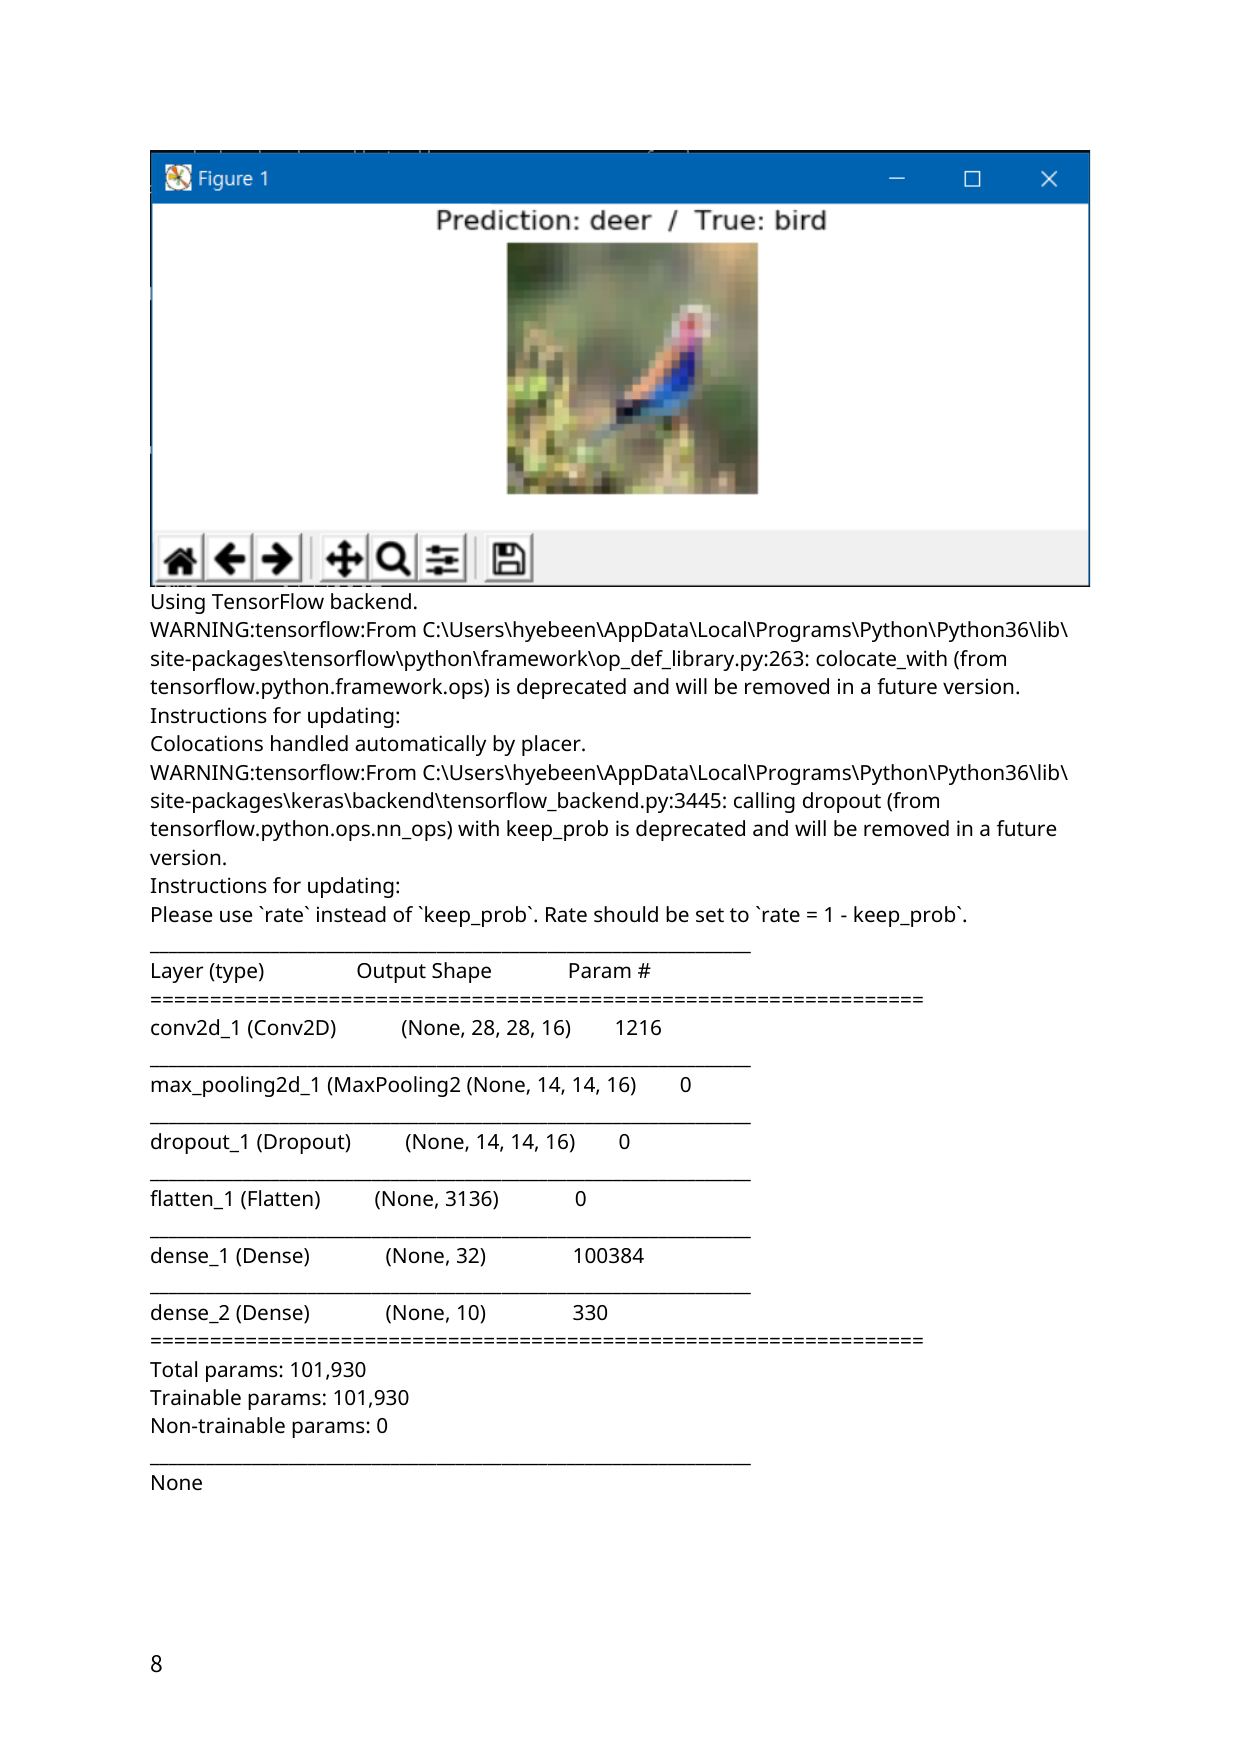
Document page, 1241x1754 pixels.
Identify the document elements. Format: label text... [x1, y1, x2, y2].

text Instructions for updating: [150, 701, 1090, 729]
text ================================================================= [150, 1326, 1090, 1355]
text max_pooling2d_1 (MaxPooling2 (None, 14, 14, 16) 0 [150, 1070, 1090, 1099]
text dense_1 (Dense) (None, 32) 100384 [150, 1241, 1090, 1269]
text Colocations handled automatically by placer. [150, 729, 1090, 758]
text flatten_1 (Flatten) (None, 3136) 0 [150, 1184, 1090, 1213]
picture [150, 150, 1091, 587]
text Total params: 101,930 [150, 1355, 1090, 1383]
text _________________________________________________________________ [150, 1213, 1090, 1241]
text _________________________________________________________________ [150, 1269, 1090, 1298]
text _________________________________________________________________ [150, 1042, 1090, 1070]
text None [150, 1468, 1090, 1497]
text Non-trainable params: 0 [150, 1412, 1090, 1440]
text _________________________________________________________________ [150, 1440, 1090, 1468]
text _________________________________________________________________ [150, 1099, 1090, 1127]
text Layer (type) Output Shape Param # [150, 957, 1090, 985]
text Please use `rate` instead of `keep_prob`. Rate should be set to `rate = 1 - keep_prob`. [150, 900, 1090, 928]
text WARNING:tensorflow:From C:\Users\hyebeen\AppData\Local\Programs\Python\Python36\lib\site-packages\keras\backend\tensorflow_backend.py:3445: calling dropout (from tensorflow.python.ops.nn_ops) with keep_prob is deprecated and will be removed in a future version. [150, 758, 1090, 871]
text dropout_1 (Dropout) (None, 14, 14, 16) 0 [150, 1127, 1090, 1156]
text conv2d_1 (Conv2D) (None, 28, 28, 16) 1216 [150, 1013, 1090, 1042]
text _________________________________________________________________ [150, 1156, 1090, 1184]
text Using TensorFlow backend. [150, 587, 1090, 615]
text WARNING:tensorflow:From C:\Users\hyebeen\AppData\Local\Programs\Python\Python36\lib\site-packages\tensorflow\python\framework\op_def_library.py:263: colocate_with (from tensorflow.python.framework.ops) is deprecated and will be removed in a future version. [150, 615, 1090, 701]
text _________________________________________________________________ [150, 928, 1090, 957]
text Instructions for updating: [150, 871, 1090, 900]
text Trainable params: 101,930 [150, 1383, 1090, 1412]
text ================================================================= [150, 985, 1090, 1013]
text dense_2 (Dense) (None, 10) 330 [150, 1298, 1090, 1326]
